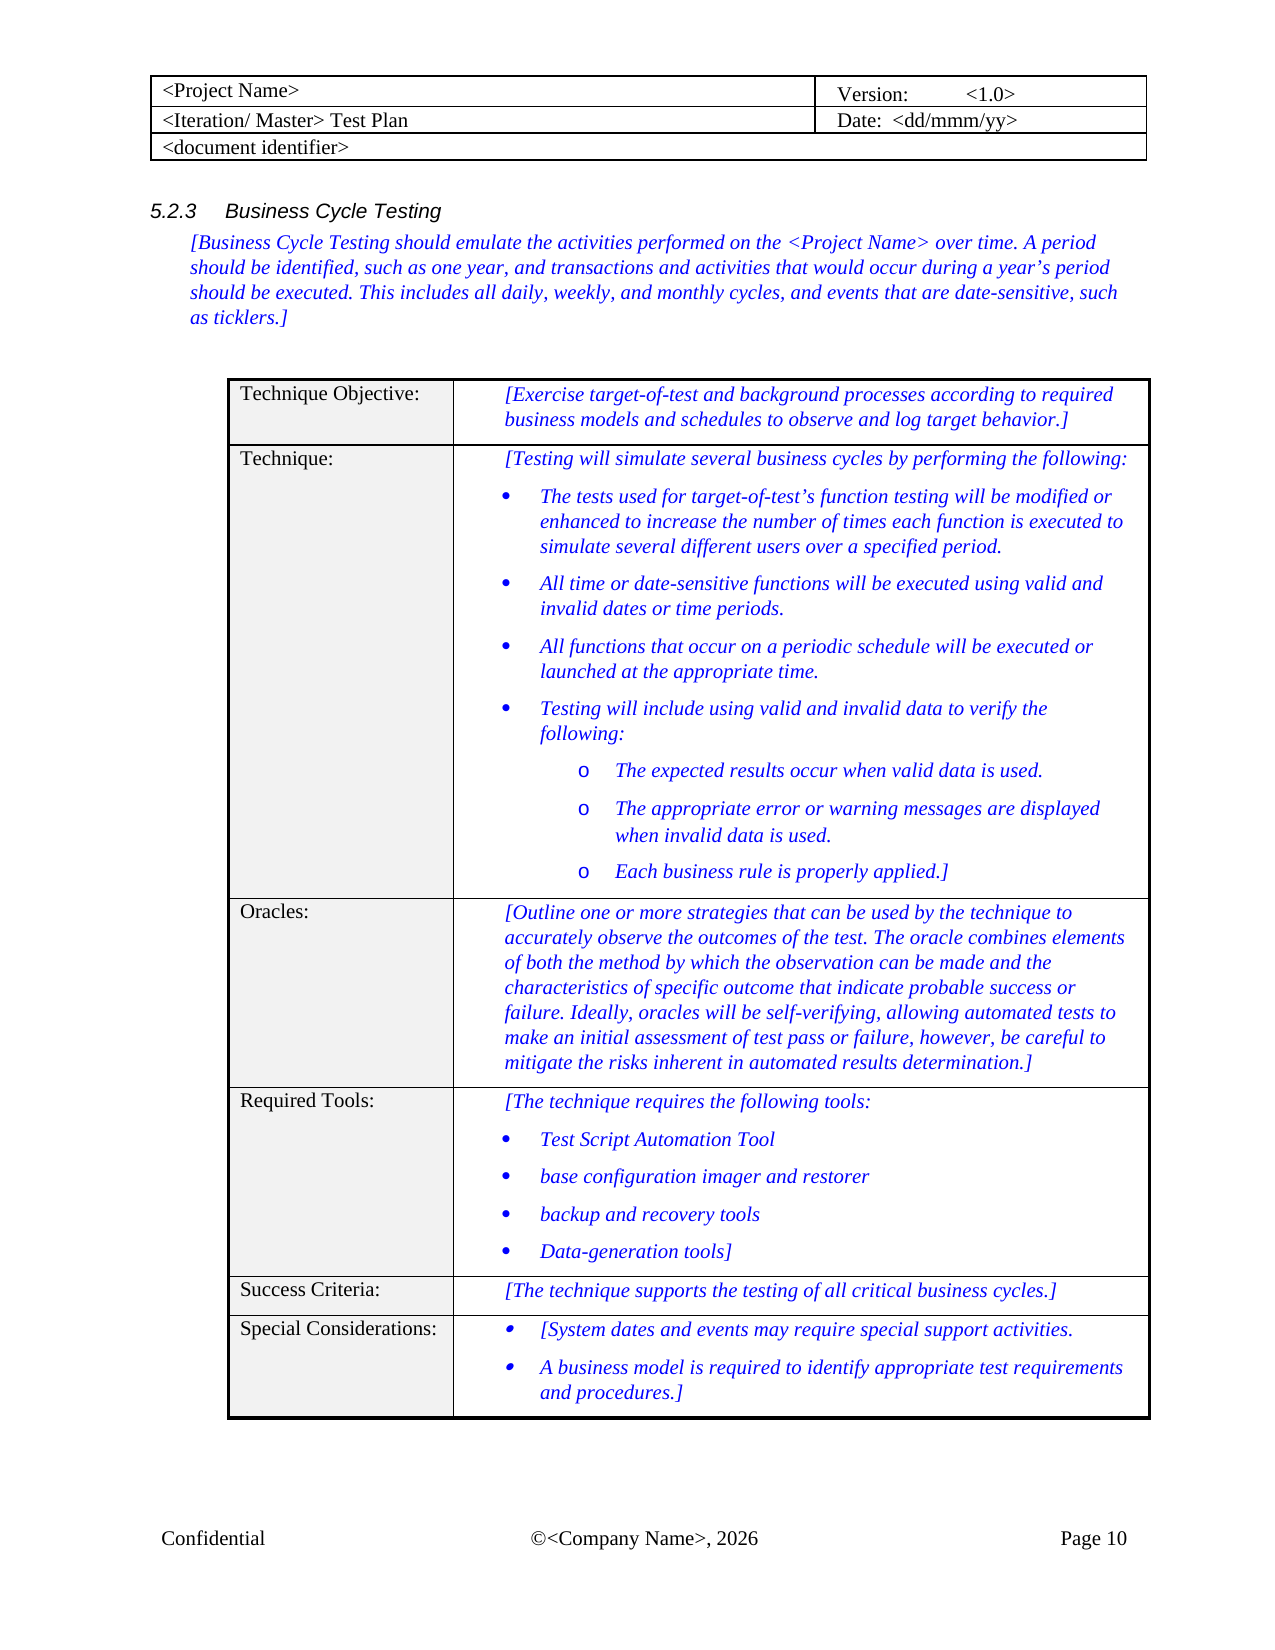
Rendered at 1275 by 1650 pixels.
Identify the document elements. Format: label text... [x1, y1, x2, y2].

table_header Technique Objective: [230, 381, 453, 444]
text [Business Cycle Testing should emulate the activities performed on the <Project Name> over time. A period should be identified, such as one year, and transactions and activities that would occur during a year’s period should be executed. This includes all daily, weekly, and monthly cycles, and events that are date-sensitive, such as ticklers.] [190, 229, 1125, 329]
table_cell Special Considerations: [230, 1316, 453, 1416]
table_header [Exercise target-of-test and background processes according to required business models and schedules to observe and log target behavior.] [454, 381, 1148, 444]
table_cell [The technique requires the following tools: Test Script Automation Tool base configuration imager and restorer backup and recovery tools Data-generation tools] [454, 1088, 1148, 1276]
table_cell Success Criteria: [230, 1277, 453, 1315]
table_cell Oracles: [230, 899, 453, 1087]
subtitle Business Cycle Testing [150, 198, 1125, 223]
table_cell Required Tools: [230, 1088, 453, 1276]
table_cell [Outline one or more strategies that can be used by the technique to accurately observe the outcomes of the test. The oracle combines elements of both the method by which the observation can be made and the characteristics of specific outcome that indicate probable success or failure. Ideally, oracles will be self-verifying, allowing automated tests to make an initial assessment of test pass or failure, however, be careful to mitigate the risks inherent in automated results determination.] [454, 899, 1148, 1087]
table_cell [The technique supports the testing of all critical business cycles.] [454, 1277, 1148, 1315]
table_cell [System dates and events may require special support activities. A business model is required to identify appropriate test requirements and procedures.] [454, 1316, 1148, 1416]
table_cell [Testing will simulate several business cycles by performing the following: The tests used for target-of-test’s function testing will be modified or enhanced to increase the number of times each function is executed to simulate several different users over a specified period. All time or date-sensitive functions will be executed using valid and invalid dates or time periods. All functions that occur on a periodic schedule will be executed or launched at the appropriate time. Testing will include using valid and invalid data to verify the following: The expected results occur when valid data is used. The appropriate error or warning messages are displayed when invalid data is used. Each business rule is properly applied.] [454, 446, 1148, 898]
table_cell Technique: [230, 446, 453, 898]
